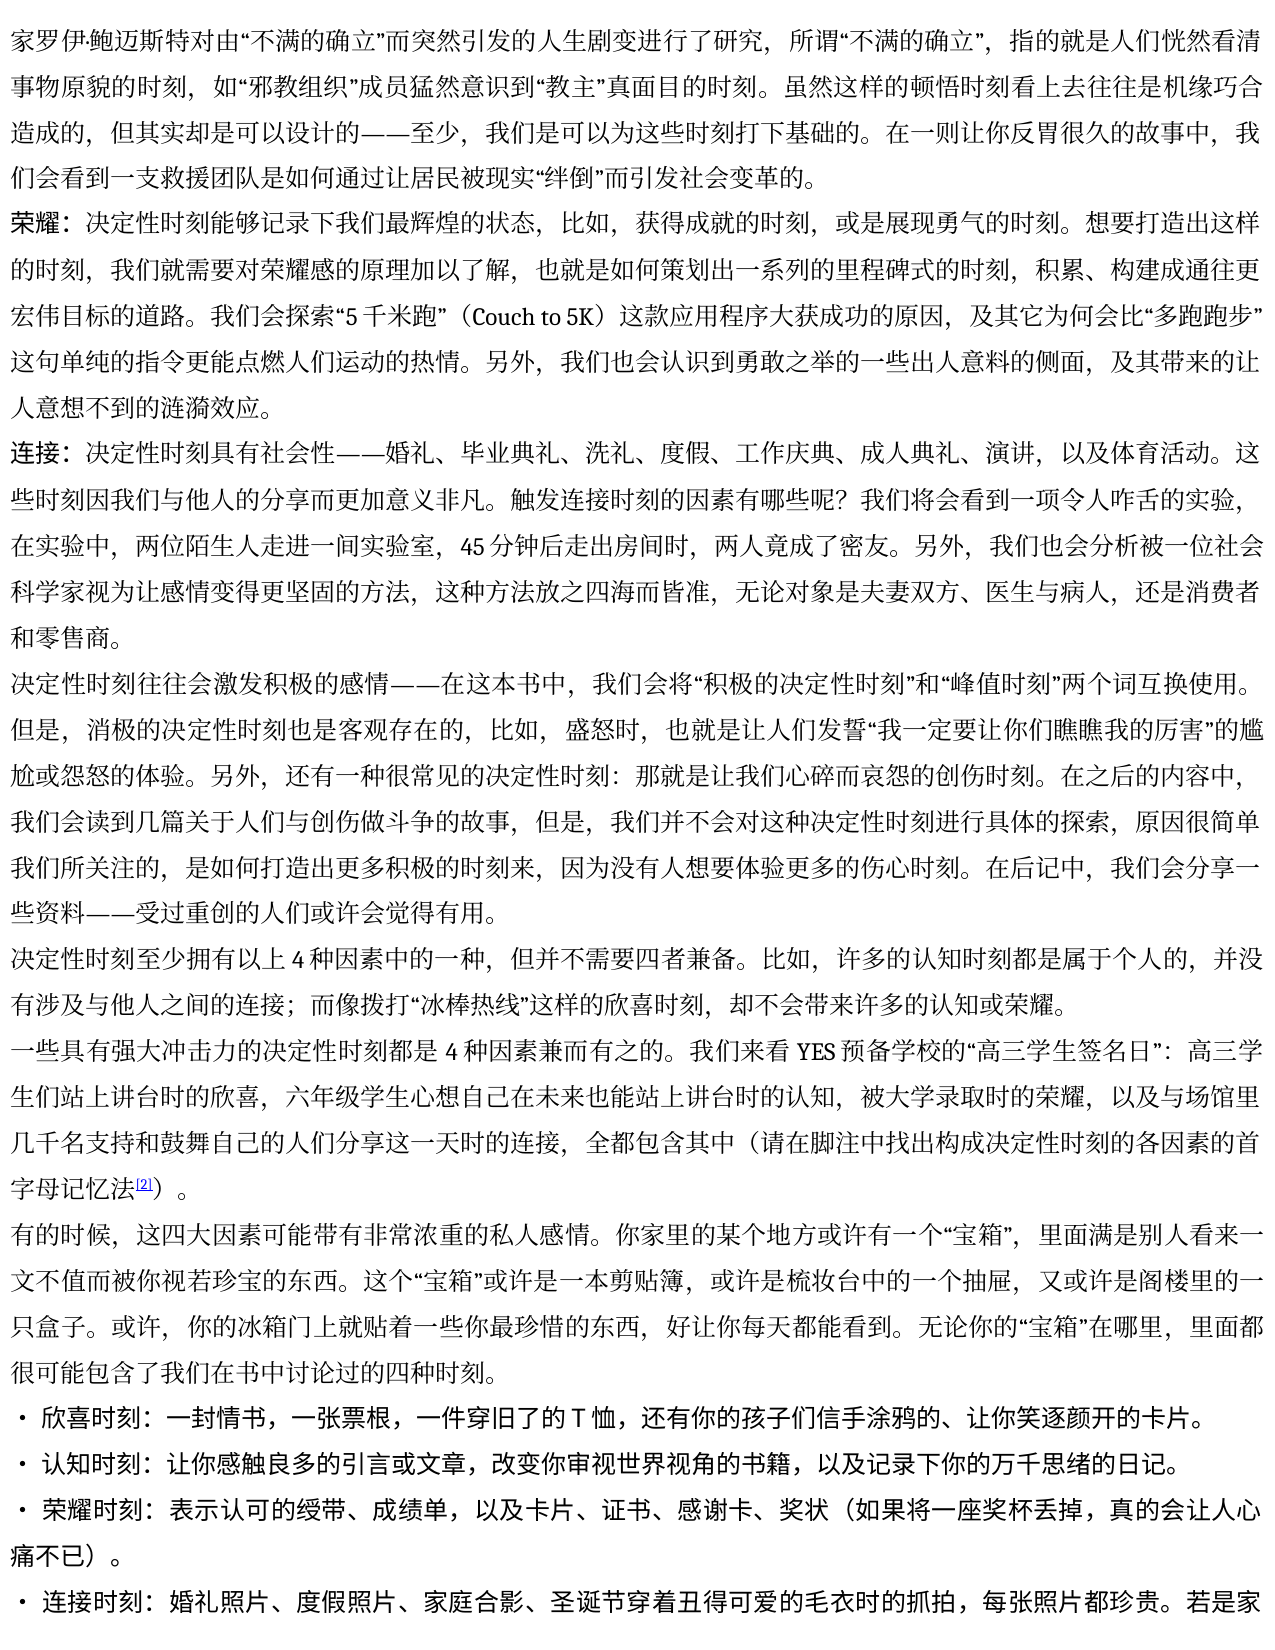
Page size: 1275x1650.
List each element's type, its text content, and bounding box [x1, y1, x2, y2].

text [10, 10, 1264, 194]
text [10, 1572, 1264, 1618]
text 决定性时刻至少拥有以上4种因素中的一种，但并不需要四者兼备。比如，许多的认知时刻都是属于个人的，并没有涉及与他人之间的连接；而像拨打“冰棒热线”这样的欣喜时刻，却不会带来许多的认知或荣耀。 [10, 929, 1264, 1021]
text • 认知时刻：让你感触良多的引言或文章，改变你审视世界视角的书籍，以及记录下你的万千思绪的日记。 [10, 1434, 1264, 1480]
text 决定性时刻往往会激发积极的感情——在这本书中，我们会将“积极的决定性时刻”和“峰值时刻”两个词互换使用。但是，消极的决定性时刻也是客观存在的，比如，盛怒时，也就是让人们发誓“我一定要让你们瞧瞧我的厉害”的尴尬或怨怒的体验。另外，还有一种很常见的决定性时刻：那就是让我们心碎而哀怨的创伤时刻。在之后的内容中，我们会读到几篇关于人们与创伤做斗争的故事，但是，我们并不会对这种决定性时刻进行具体的探索，原因很简单：我们所关注的，是如何打造出更多积极的时刻来，因为没有人想要体验更多的伤心时刻。在后记中，我们会分享一些资料——受过重创的人们或许会觉得有用。 [10, 653, 1264, 929]
text 有的时候，这四大因素可能带有非常浓重的私人感情。你家里的某个地方或许有一个“宝箱”，里面满是别人看来一文不值而被你视若珍宝的东西。这个“宝箱”或许是一本剪贴簿，或许是梳妆台中的一个抽屉，又或许是阁楼里的一只盒子。或许，你的冰箱门上就贴着一些你最珍惜的东西，好让你每天都能看到。无论你的“宝箱”在哪里，里面都很可能包含了我们在书中讨论过的四种时刻。 [10, 1205, 1264, 1388]
text 一些具有强大冲击力的决定性时刻都是4种因素兼而有之的。我们来看YES预备学校的“高三学生签名日”：高三学生们站上讲台时的欣喜，六年级学生心想自己在未来也能站上讲台时的认知，被大学录取时的荣耀，以及与场馆里几千名支持和鼓舞自己的人们分享这一天时的连接，全都包含其中（请在脚注中找出构成决定性时刻的各因素的首字母记忆法[2]）。 [10, 1021, 1264, 1205]
text 连接：决定性时刻具有社会性——婚礼、毕业典礼、洗礼、度假、工作庆典、成人典礼、演讲，以及体育活动。这些时刻因我们与他人的分享而更加意义非凡。触发连接时刻的因素有哪些呢？我们将会看到一项令人咋舌的实验，在实验中，两位陌生人走进一间实验室，45分钟后走出房间时，两人竟成了密友。另外，我们也会分析被一位社会科学家视为让感情变得更坚固的方法，这种方法放之四海而皆准，无论对象是夫妻双方、医生与病人，还是消费者和零售商。 [10, 424, 1264, 653]
text 荣耀：决定性时刻能够记录下我们最辉煌的状态，比如，获得成就的时刻，或是展现勇气的时刻。想要打造出这样的时刻，我们就需要对荣耀感的原理加以了解，也就是如何策划出一系列的里程碑式的时刻，积累、构建成通往更宏伟目标的道路。我们会探索“5千米跑”（Couch to 5K）这款应用程序大获成功的原因，及其它为何会比“多跑跑步”这句单纯的指令更能点燃人们运动的热情。另外，我们也会认识到勇敢之举的一些出人意料的侧面，及其带来的让人意想不到的涟漪效应。 [10, 194, 1264, 424]
text • 欣喜时刻：一封情书，一张票根，一件穿旧了的T恤，还有你的孩子们信手涂鸦的、让你笑逐颜开的卡片。 [10, 1388, 1264, 1434]
text • 荣耀时刻：表示认可的绶带、成绩单，以及卡片、证书、感谢卡、奖状（如果将一座奖杯丢掉，真的会让人心痛不已）。 [10, 1480, 1264, 1572]
